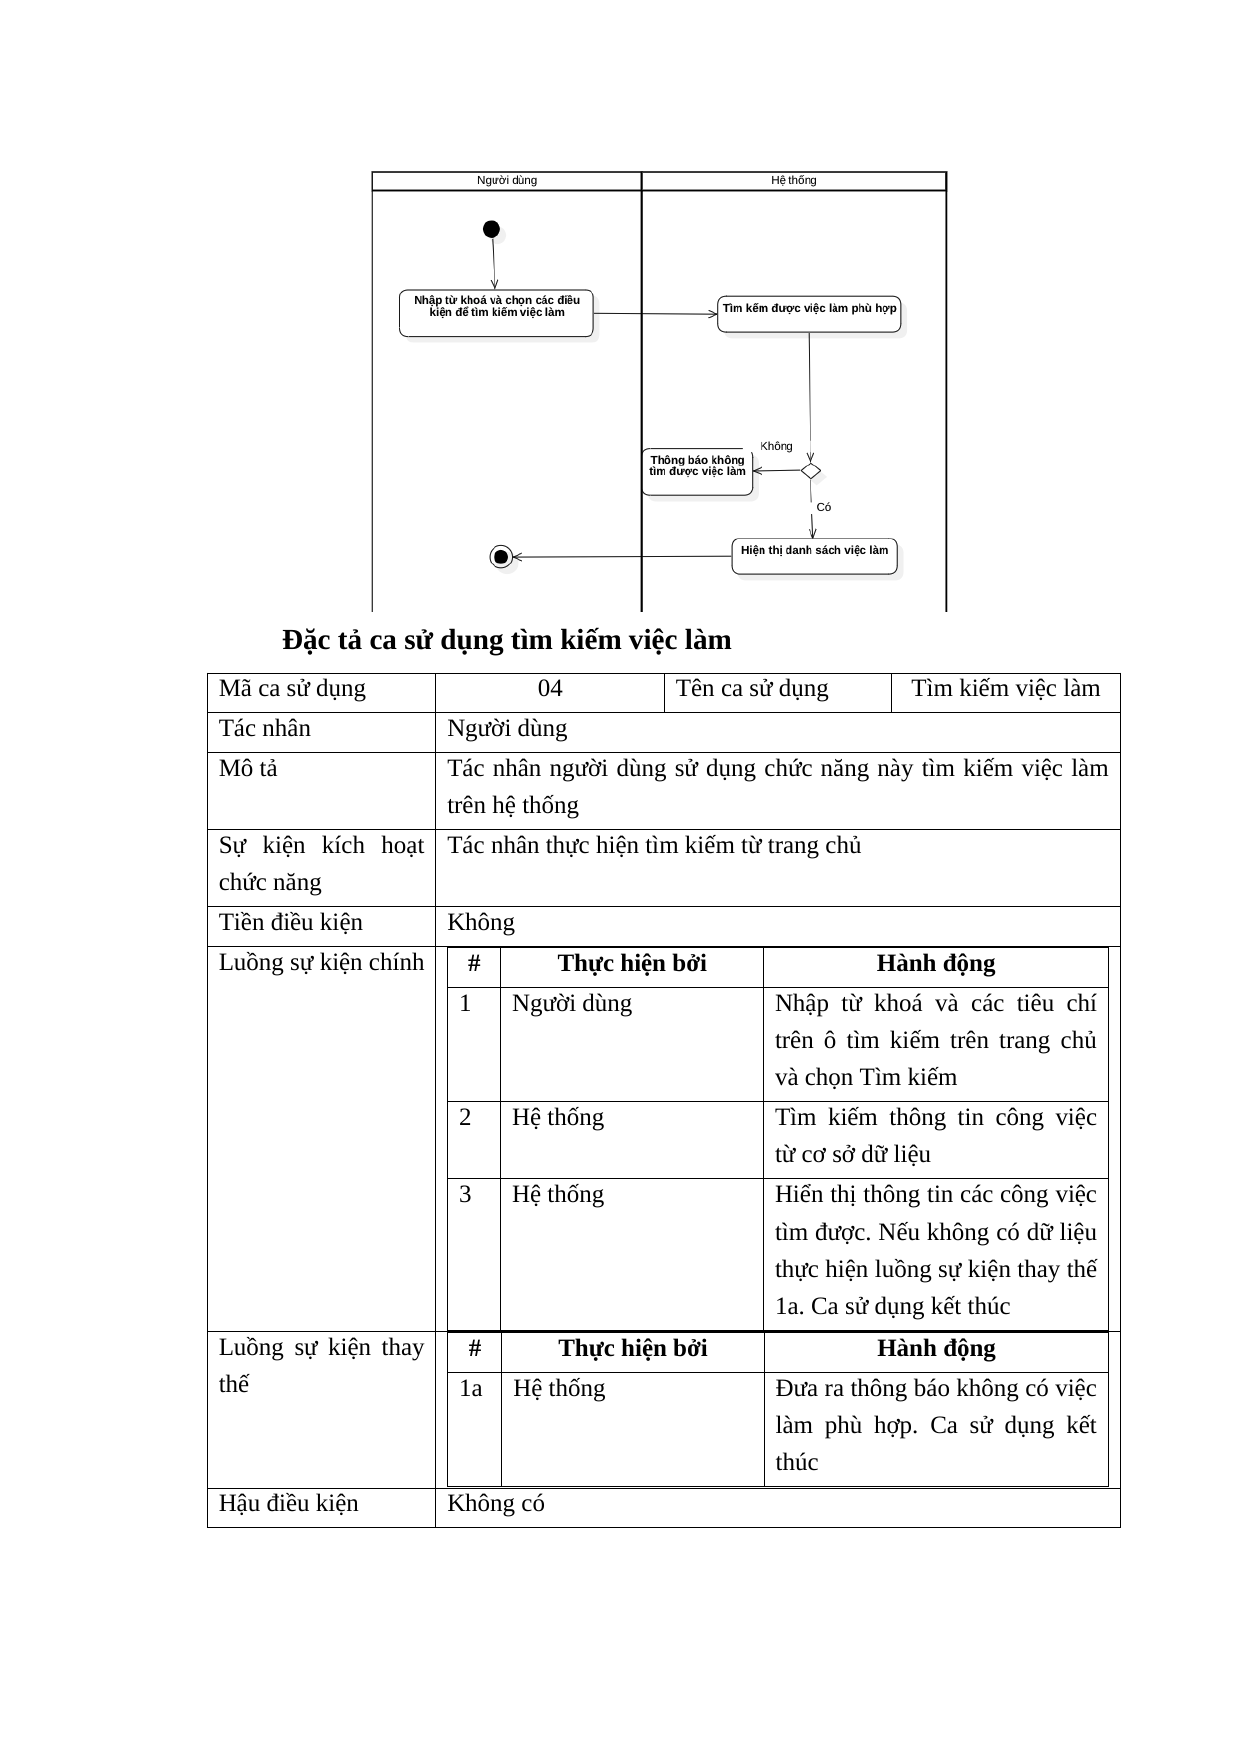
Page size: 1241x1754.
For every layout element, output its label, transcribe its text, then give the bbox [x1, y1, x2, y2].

table_cell [1109, 1332, 1120, 1487]
table_cell [501, 988, 763, 1101]
table_cell Luồng sự kiện chính [208, 947, 435, 1331]
table_cell [764, 988, 1108, 1101]
table_header Tên ca sử dụng [665, 674, 891, 712]
table_header 04 [436, 674, 664, 712]
picture [348, 147, 980, 612]
table_header Mã ca sử dụng [208, 674, 435, 712]
table_cell Tác nhân [208, 713, 435, 752]
table_cell [448, 1179, 500, 1330]
table_cell Không có [436, 1489, 1120, 1527]
table_cell [448, 1333, 501, 1372]
table_cell [1109, 947, 1120, 1331]
table_cell [448, 1102, 500, 1178]
table_cell Tiền điều kiện [208, 907, 435, 946]
table_cell Mô tả [208, 753, 435, 829]
table_cell Không [436, 907, 1120, 946]
table_cell [764, 1102, 1108, 1178]
table_cell Hậu điều kiện [208, 1489, 435, 1527]
table_cell Tác nhân người dùng sử dụng chức năng này tìm kiếm việc làm trên hệ thống [436, 753, 1120, 829]
table_cell [448, 1373, 501, 1486]
table_cell [502, 1333, 764, 1372]
table_cell [502, 1373, 764, 1486]
table_cell [501, 1179, 763, 1330]
table_cell [501, 948, 763, 987]
table_cell Tác nhân thực hiện tìm kiếm từ trang chủ [436, 830, 1120, 906]
table_cell [436, 947, 447, 1331]
table_cell [764, 948, 1108, 987]
table_header Tìm kiếm việc làm [892, 674, 1120, 712]
table_cell [436, 1332, 447, 1487]
table_cell [765, 1333, 1108, 1372]
table_cell Người dùng [436, 713, 1120, 752]
table_cell [448, 988, 500, 1101]
text Đặc tả ca sử dụng tìm kiếm việc làm [207, 622, 1122, 656]
table_cell [501, 1102, 763, 1178]
table_cell [448, 948, 500, 987]
table_cell [765, 1373, 1108, 1486]
table_cell Sự kiện kích hoạt chức năng [208, 830, 435, 906]
table_cell [764, 1179, 1108, 1330]
table_cell Luồng sự kiện thay thế [208, 1332, 435, 1487]
